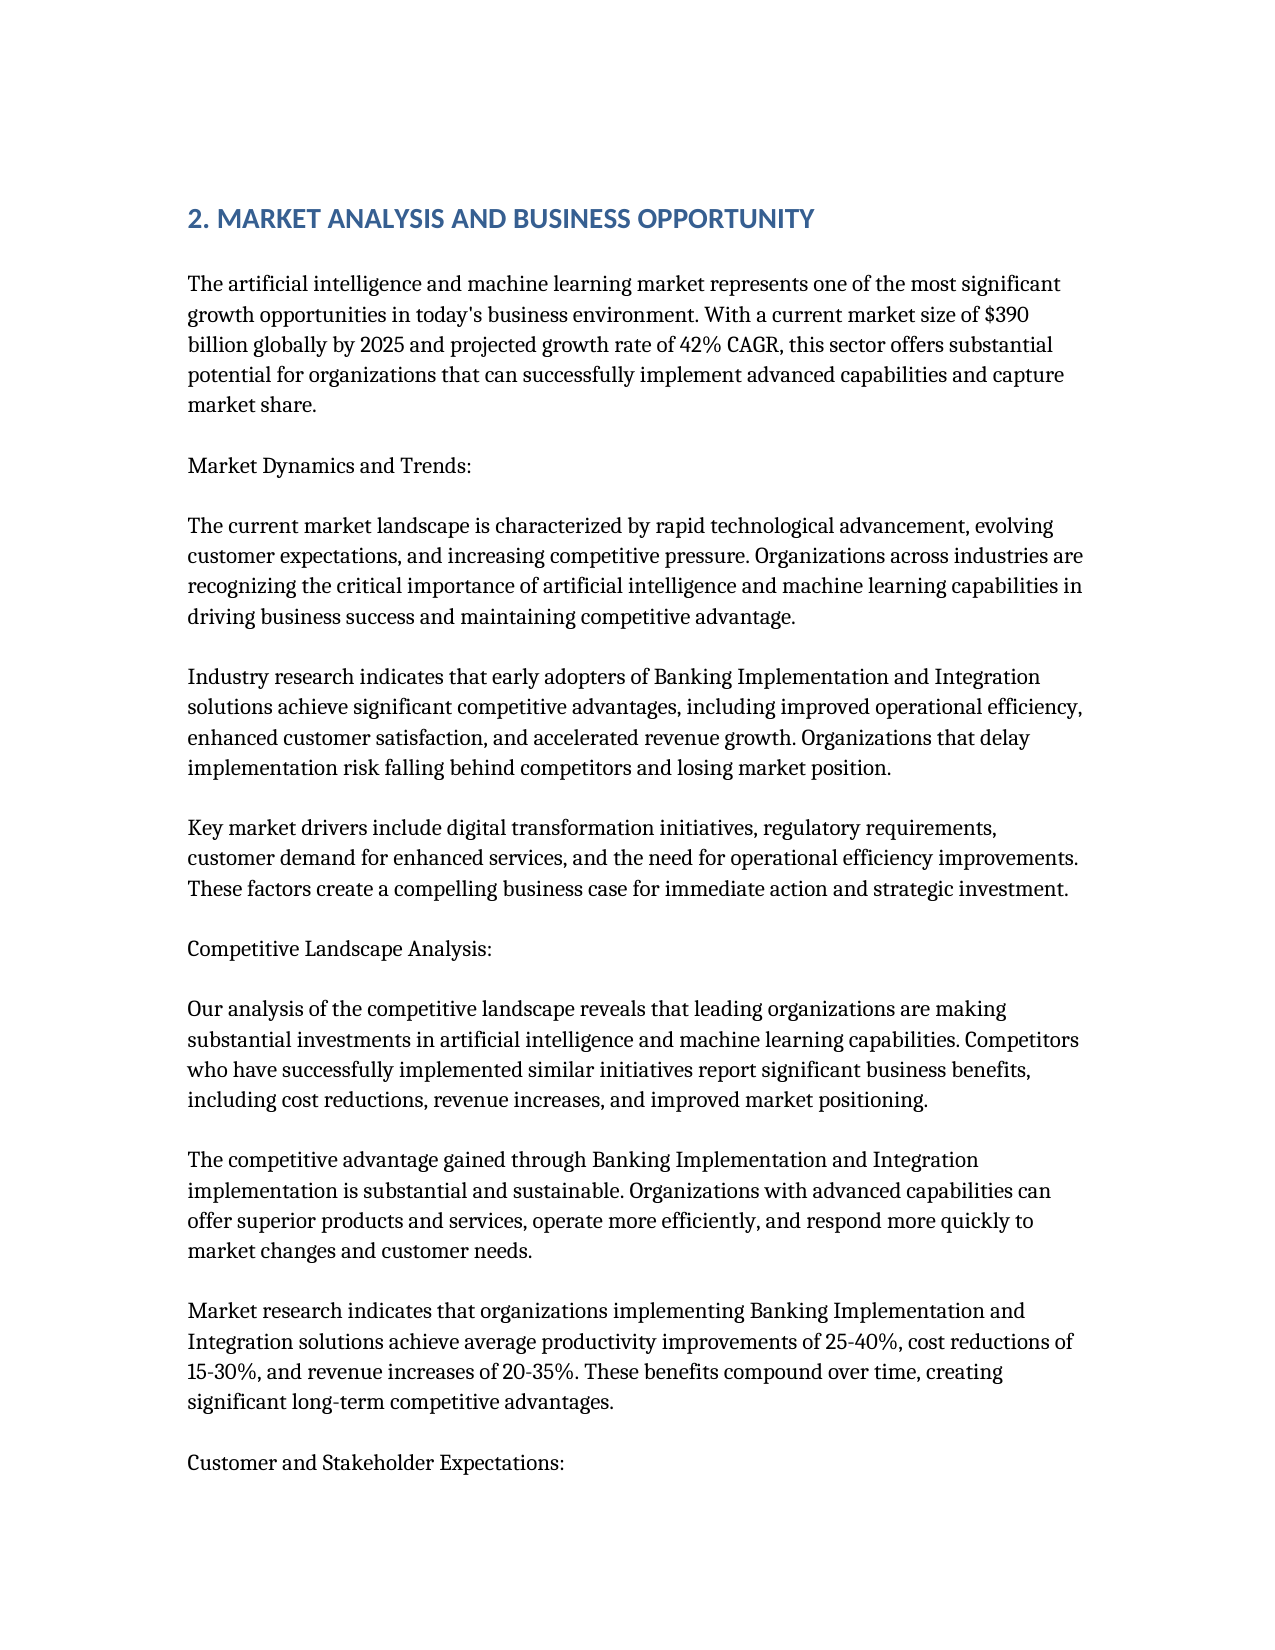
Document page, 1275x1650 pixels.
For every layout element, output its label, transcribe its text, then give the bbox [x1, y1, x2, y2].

subtitle 2. MARKET ANALYSIS AND BUSINESS OPPORTUNITY [187, 200, 1087, 236]
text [187, 241, 1087, 1476]
